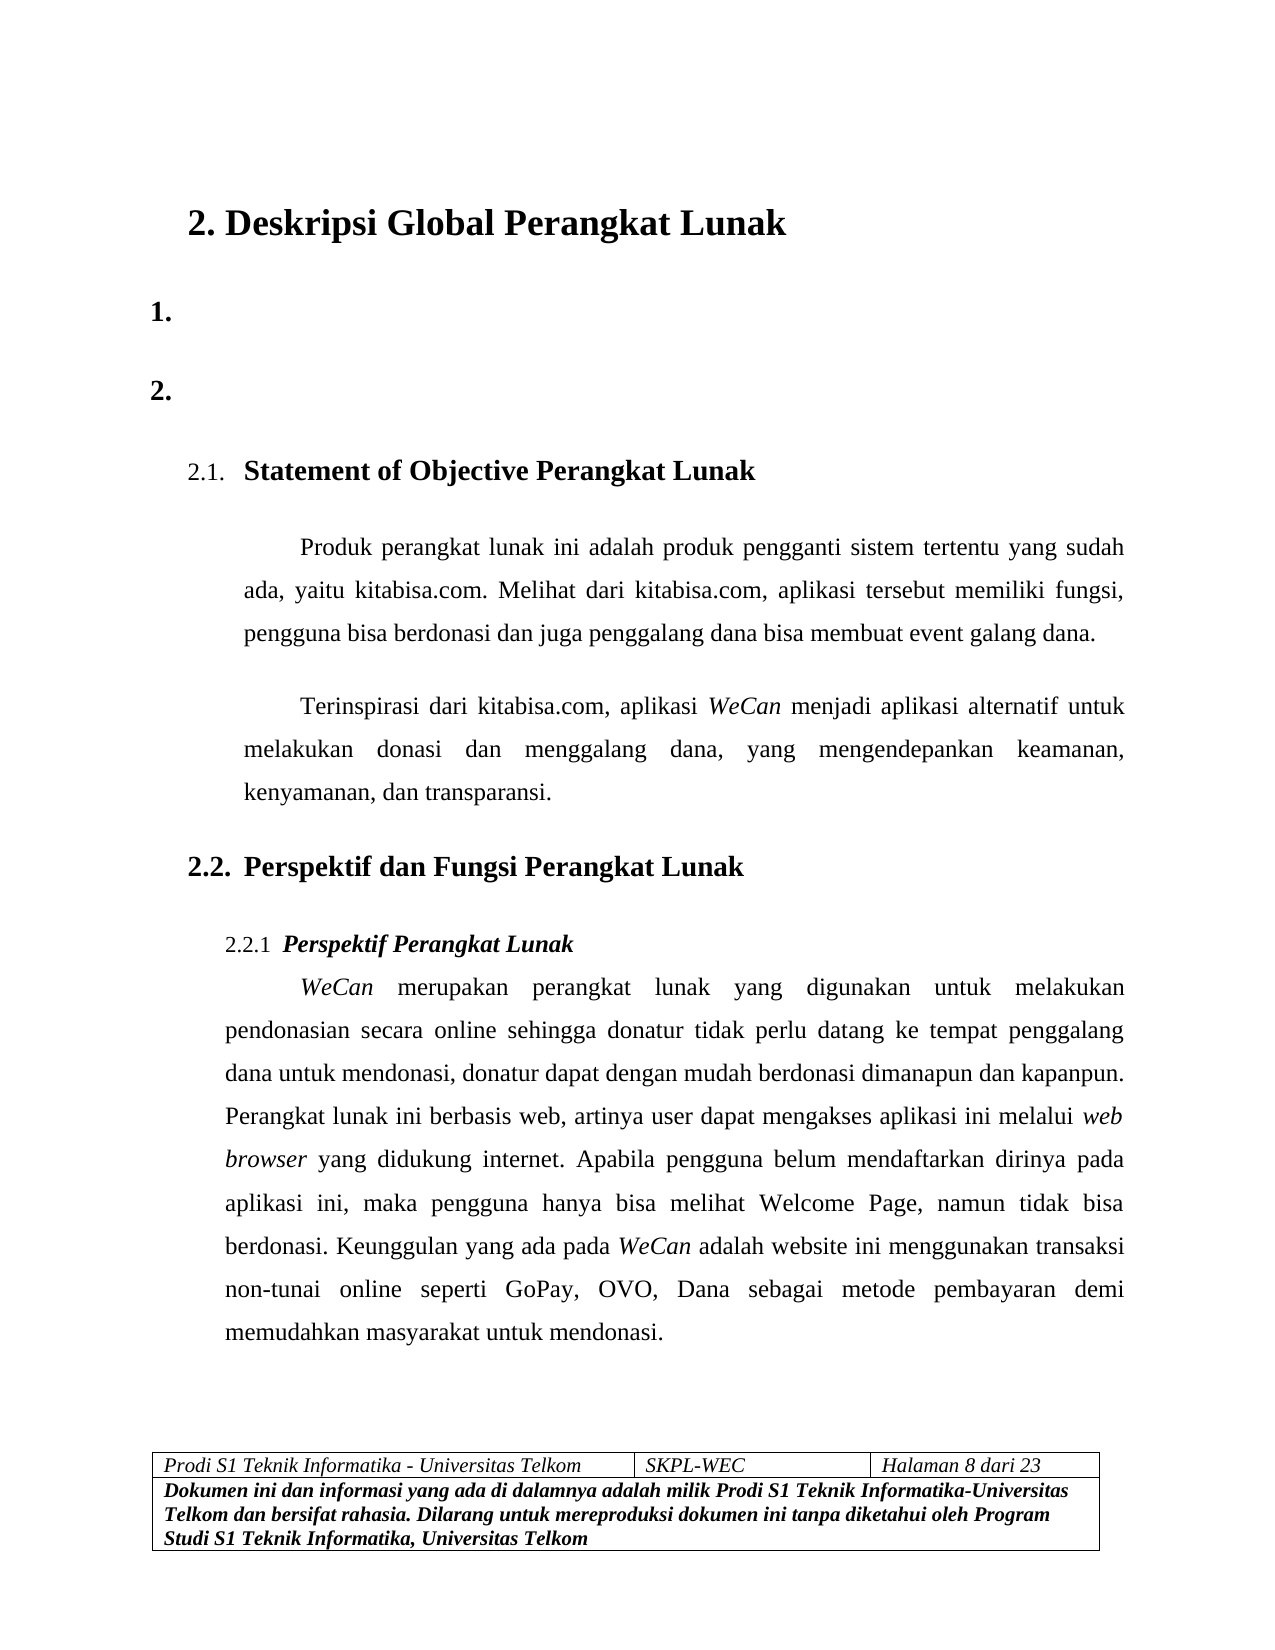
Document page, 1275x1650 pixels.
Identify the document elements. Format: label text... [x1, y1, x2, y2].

subtitle Perspektif dan Fungsi Perangkat Lunak [187, 849, 1125, 883]
subtitle Produk perangkat lunak ini adalah produk pengganti sistem tertentu yang sudah ada, yaitu kitabisa.com. Melihat dari kitabisa.com, aplikasi tersebut memiliki fungsi, pengguna bisa berdonasi dan juga penggalang dana bisa membuat event galang dana. [244, 532, 1125, 647]
subtitle Statement of Objective Perangkat Lunak [187, 453, 1125, 486]
text WeCan merupakan perangkat lunak yang digunakan untuk melakukan pendonasian secara online sehingga donatur tidak perlu datang ke tempat penggalang dana untuk mendonasi, donatur dapat dengan mudah berdonasi dimanapun dan kapanpun. Perangkat lunak ini berbasis web, artinya user dapat mengakses aplikasi ini melalui web browser yang didukung internet. Apabila pengguna belum mendaftarkan dirinya pada aplikasi ini, maka pengguna hanya bisa melihat Welcome Page, namun tidak bisa berdonasi. Keunggulan yang ada pada WeCan adalah website ini menggunakan transaksi non-tunai online seperti GoPay, OVO, Dana sebagai metode pembayaran demi memudahkan masyarakat untuk mendonasi. [225, 972, 1125, 1346]
text 2.2.1 Perspektif Perangkat Lunak [187, 929, 1125, 958]
subtitle Terinspirasi dari kitabisa.com, aplikasi WeCan menjadi aplikasi alternatif untuk melakukan donasi dan menggalang dana, yang mengendepankan keamanan, kenyamanan, dan transparansi. [244, 691, 1125, 806]
subtitle 2. Deskripsi Global Perangkat Lunak [150, 200, 1125, 243]
